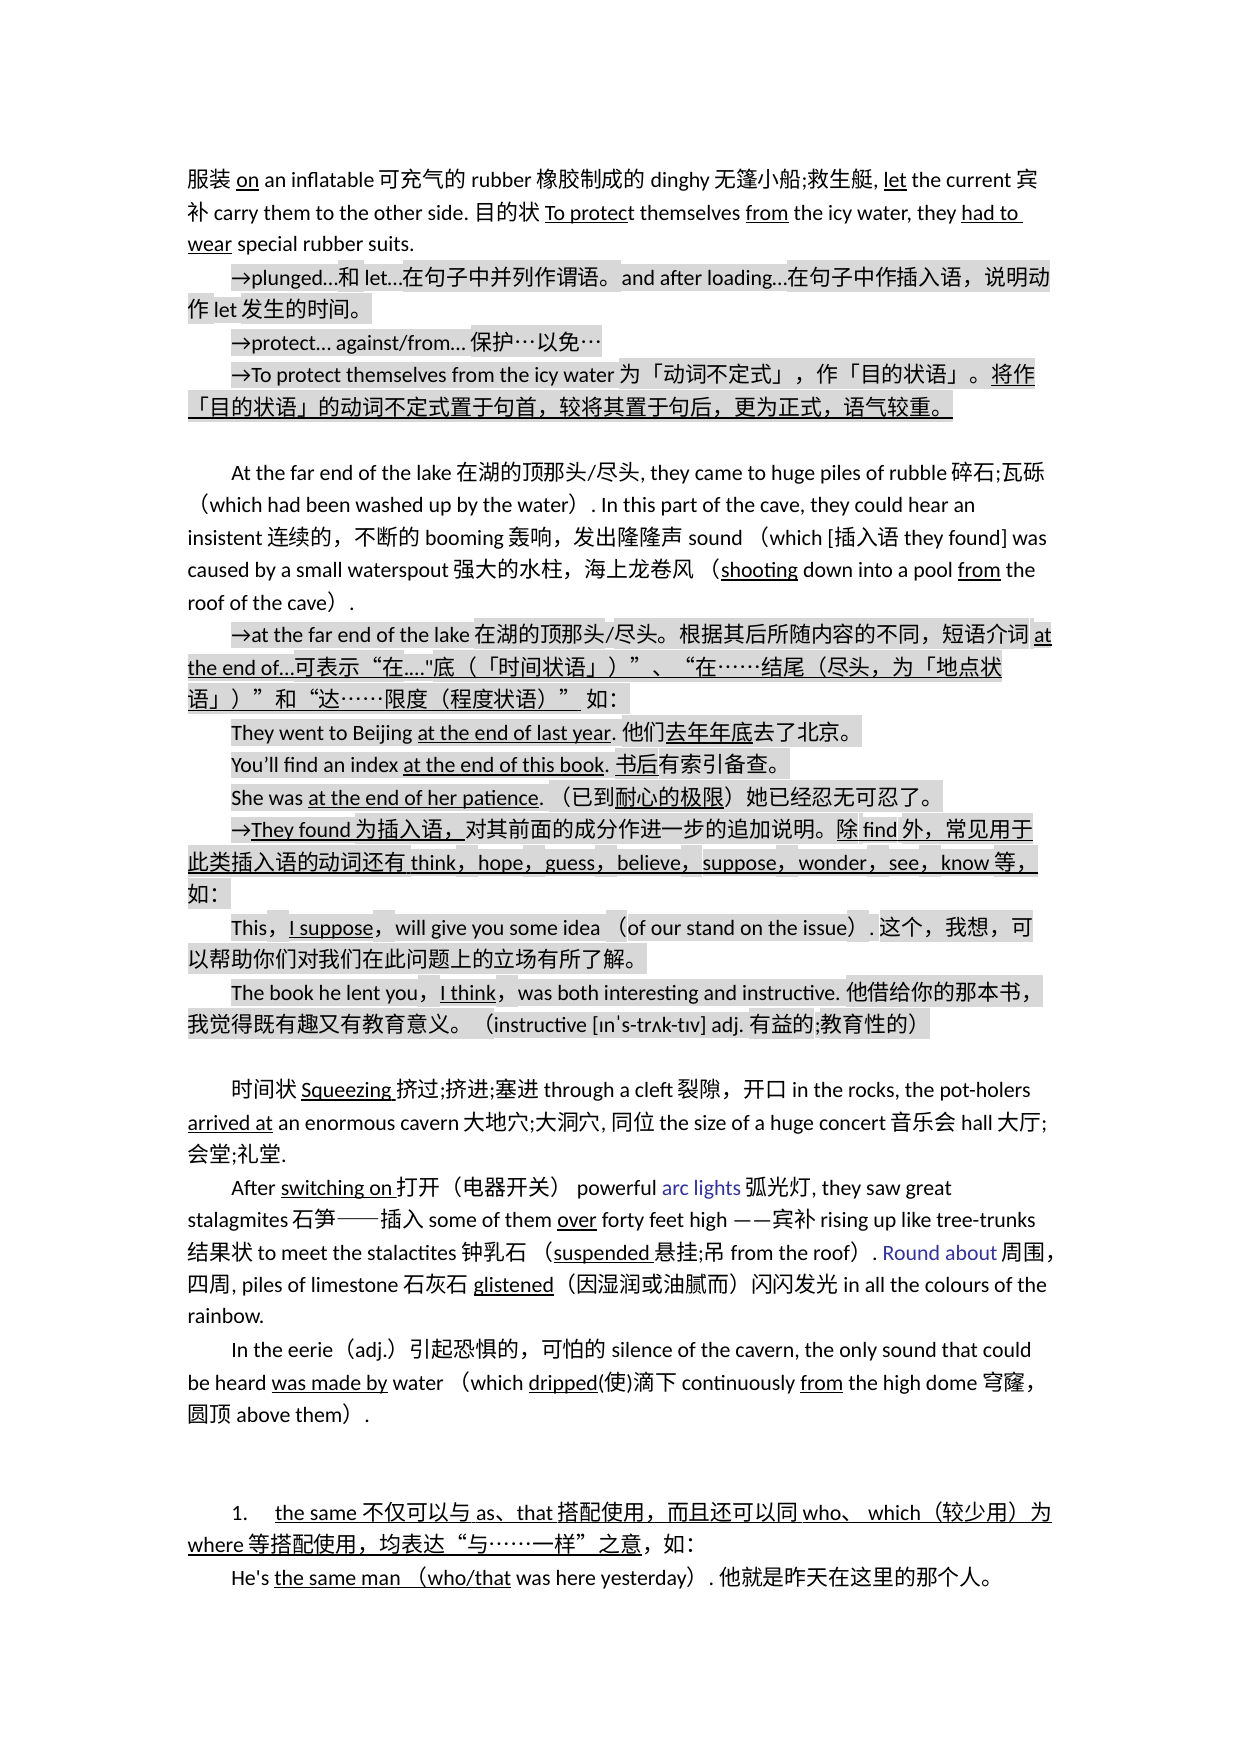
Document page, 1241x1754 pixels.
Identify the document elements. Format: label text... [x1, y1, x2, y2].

text →They found为插入语，对其前面的成分作进一步的追加说明。除find外，常见用于此类插入语的动词还有think，hope，guess，believe，suppose，wonder，see，know 等，如： [187, 812, 1053, 909]
text The book he lent you，I think，was both interesting and instructive. 他借给你的那本书，我觉得既有趣又有教育意义。（instructive [ɪnˈs-trʌk-tɪv] adj. 有益的;教育性的） [187, 974, 1053, 1039]
text After switching on打开（电器开关） powerful arc lights弧光灯, they saw great stalagmites石笋——插入some of them over forty feet high ——宾补rising up like tree-trunks 结果状to meet the stalactites钟乳石 （suspended悬挂;吊 from the roof）. Round about周围，四周, piles of limestone石灰石 glistened（因湿润或油腻而）闪闪发光 in all the colours of the rainbow. [187, 1169, 1053, 1332]
text 时间状Squeezing挤过;挤进;塞进 through a cleft裂隙，开口 in the rocks, the pot-holers arrived at an enormous cavern大地穴;大洞穴, 同位the size of a huge concert音乐会 hall大厅;会堂;礼堂. [187, 1072, 1053, 1169]
list the same 不仅可以与as、that搭配使用，而且还可以同who、 which（较少用）为where等搭配使用，均表达“与……一样”之意，如： [187, 1494, 1053, 1559]
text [187, 162, 1053, 259]
text They went to Beijing at the end of last year. 他们去年年底去了北京。 [187, 714, 1053, 747]
text This，I suppose，will give you some idea （of our stand on the issue）. 这个，我想，可以帮助你们对我们在此问题上的立场有所了解。 [187, 909, 1053, 974]
text →To protect themselves from the icy water为「动词不定式」，作「目的状语」。将作「目的状语」的动词不定式置于句首，较将其置于句后，更为正式，语气较重。 [187, 357, 1053, 422]
text In the eerie（adj.）引起恐惧的，可怕的 silence of the cavern, the only sound that could be heard was made by water （which dripped(使)滴下 continuously from the high dome穹窿，圆顶 above them）. [187, 1332, 1053, 1429]
text He's the same man （who/that was here yesterday）. 他就是昨天在这里的那个人。 [187, 1559, 1053, 1592]
text →plunged…和let…在句子中并列作谓语。and after loading…在句子中作插入语，说明动作let发生的时间。 [187, 259, 1053, 324]
text →protect… against/from… 保护…以免… [187, 324, 1053, 357]
text She was at the end of her patience. （已到耐心的极限）她已经忍无可忍了。 [187, 779, 1053, 812]
text At the far end of the lake在湖的顶那头/尽头, they came to huge piles of rubble碎石;瓦砾 （which had been washed up by the water）. In this part of the cave, they could hear an insistent连续的，不断的 booming轰响，发出隆隆声 sound （which [插入语they found] was caused by a small waterspout强大的水柱，海上龙卷风 （shooting down into a pool from the roof of the cave）. [187, 454, 1053, 617]
text →at the far end of the lake在湖的顶那头/尽头。根据其后所随内容的不同，短语介词at the end of…可表示“在.…"底（「时间状语」）”、“在……结尾（尽头，为「地点状语」）”和“达……限度（程度状语）” 如： [187, 617, 1053, 714]
text You’ll find an index at the end of this book. 书后有索引备查。 [187, 747, 1053, 779]
